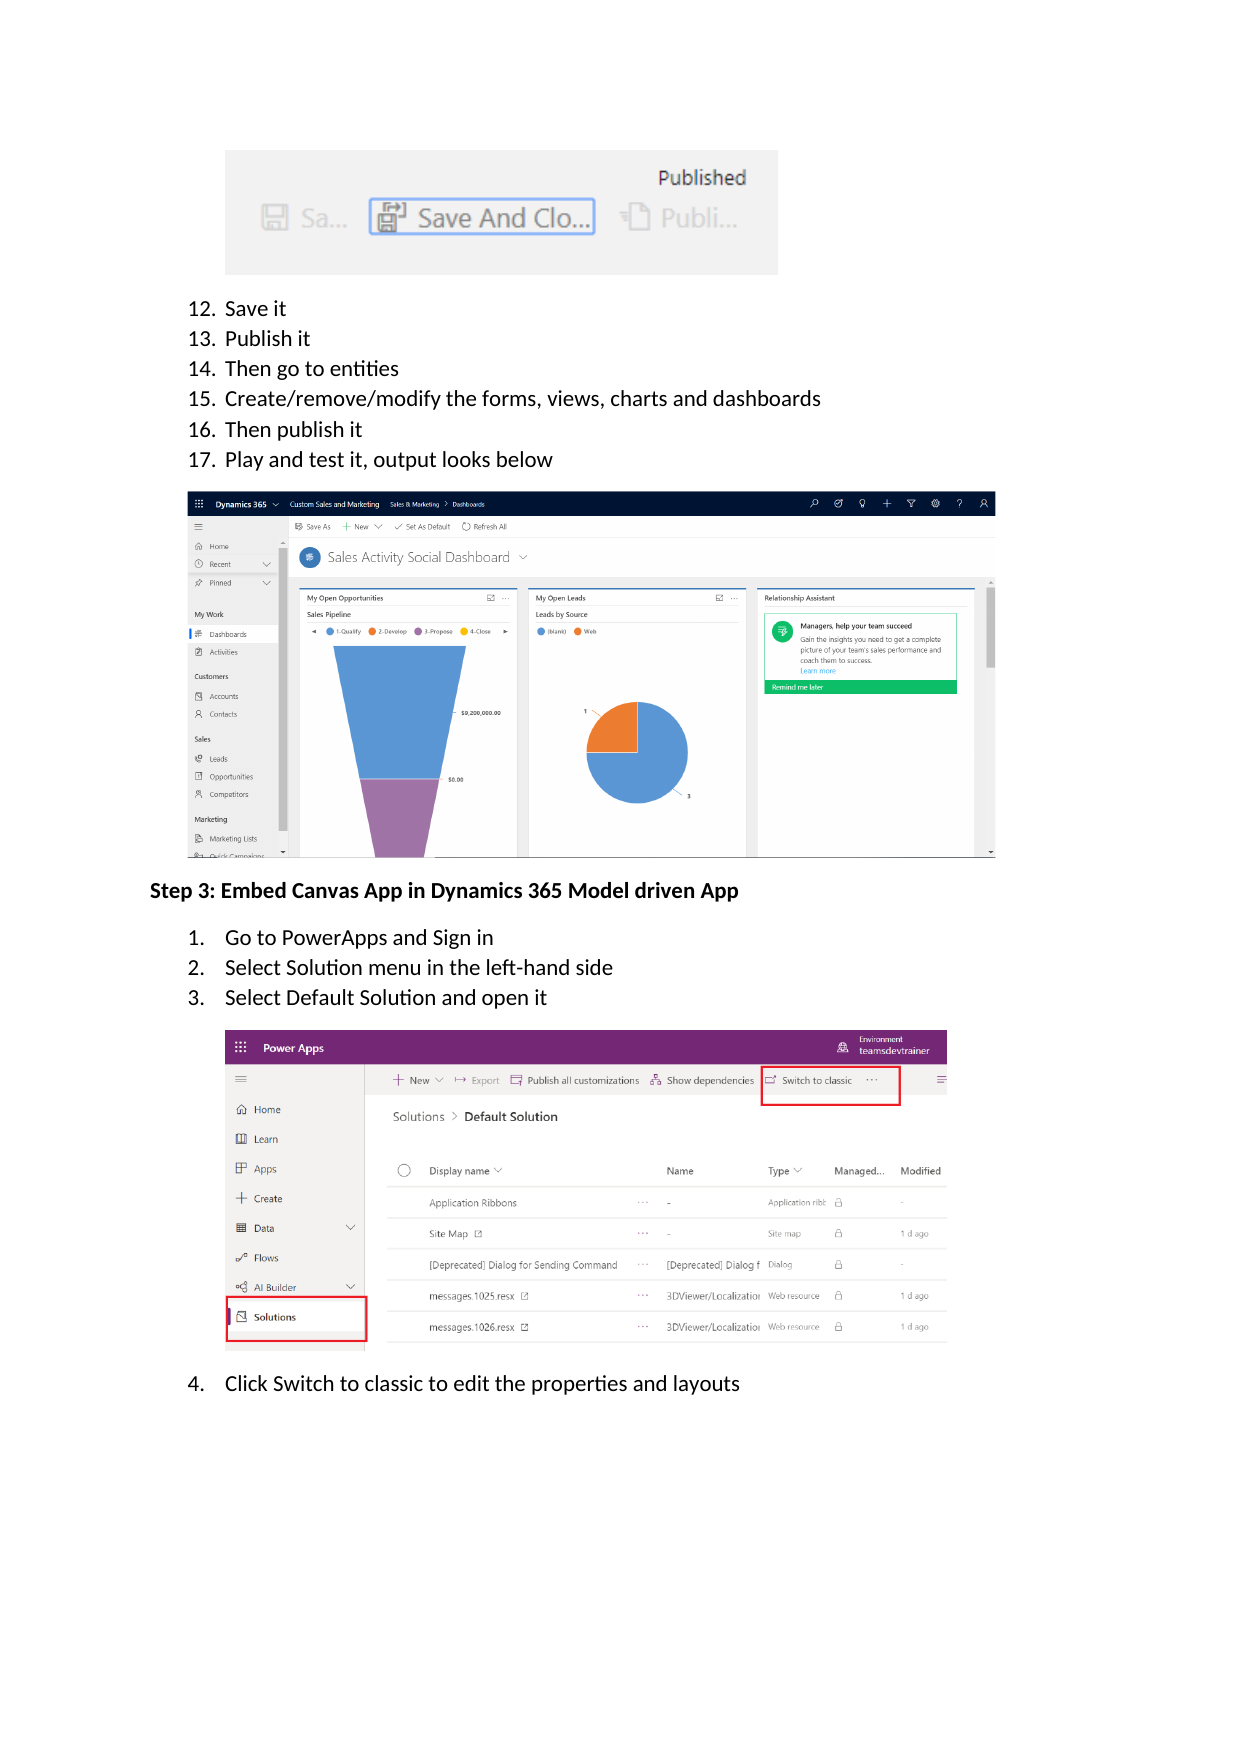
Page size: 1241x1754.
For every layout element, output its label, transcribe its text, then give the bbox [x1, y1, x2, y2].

list Publish it [187, 324, 1090, 352]
list Then go to entities [187, 354, 1090, 382]
list Play and test it, output looks below [187, 445, 1090, 473]
list Then publish it [187, 415, 1090, 443]
list Select Solution menu in the left-hand side [187, 953, 1090, 981]
list Select Default Solution and open it [187, 983, 1090, 1012]
list Click Switch to classic to edit the properties and layouts [187, 1369, 1090, 1397]
list Go to PowerApps and Sign in [187, 923, 1090, 951]
list Save it [187, 294, 1090, 322]
text Step 3: Embed Canvas App in Dynamics 365 Model driven App [150, 876, 1090, 904]
picture [225, 150, 779, 275]
list Create/remove/modify the forms, views, charts and dashboards [187, 384, 1090, 412]
picture [225, 1030, 947, 1351]
picture [187, 491, 996, 858]
